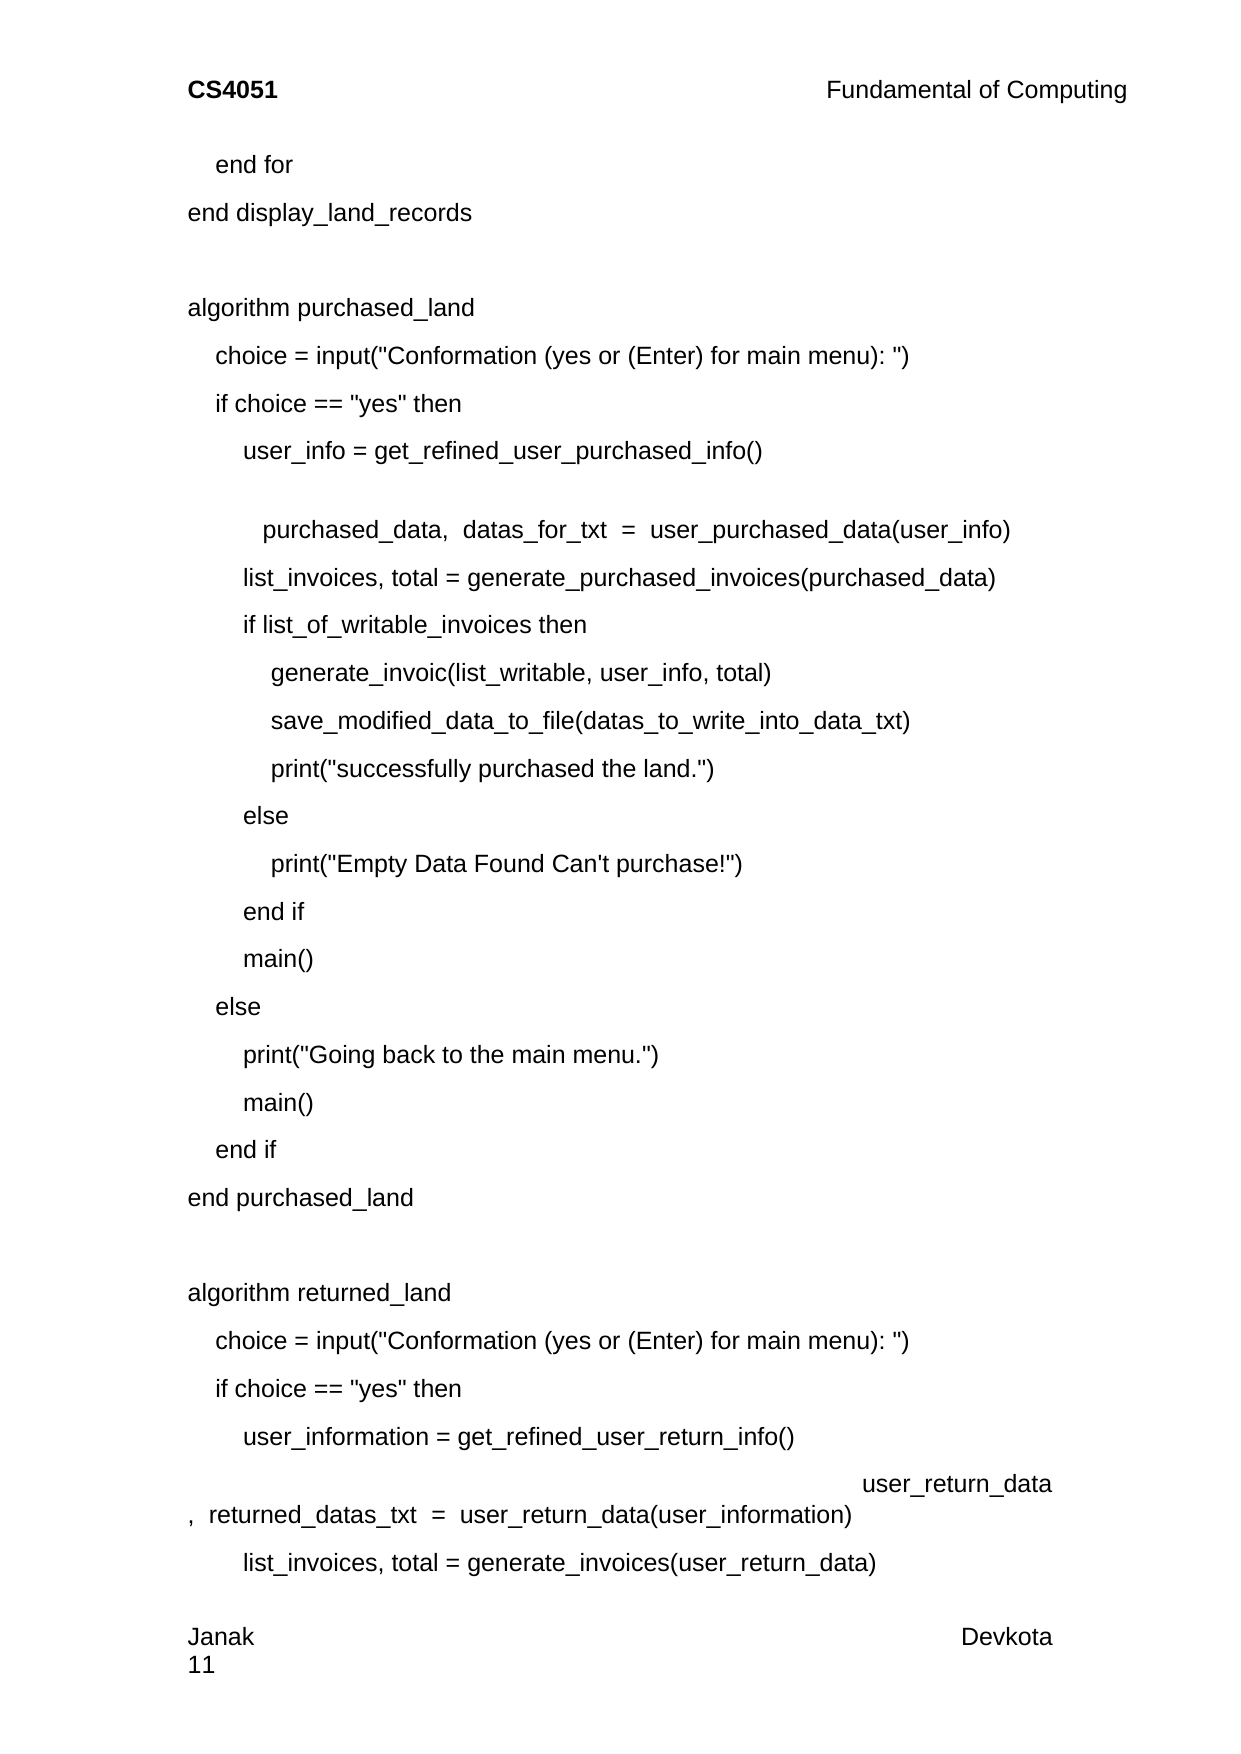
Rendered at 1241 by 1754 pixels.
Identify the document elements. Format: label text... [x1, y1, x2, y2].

text main() [187, 1087, 1053, 1116]
text end purchased_land [187, 1183, 1053, 1212]
text else [187, 992, 1053, 1021]
text list_invoices, total = generate_purchased_invoices(purchased_data) [187, 563, 1053, 591]
text else [187, 801, 1053, 830]
text end for [187, 150, 1053, 179]
text end if [187, 1135, 1053, 1164]
text end display_land_records [187, 198, 1053, 226]
text if choice == "yes" then [187, 1374, 1053, 1402]
text main() [187, 944, 1053, 973]
text if choice == "yes" then [187, 388, 1053, 417]
text choice = input("Conformation (yes or (Enter) for main menu): ") [187, 341, 1053, 369]
text print("Going back to the main menu.") [187, 1040, 1053, 1068]
text save_modified_data_to_file(datas_to_write_into_data_txt) [187, 706, 1053, 734]
text user_info = get_refined_user_purchased_info() [187, 436, 1053, 465]
text end if [187, 897, 1053, 925]
text user_information = get_refined_user_return_info() [187, 1421, 1053, 1450]
text print("successfully purchased the land.") [187, 753, 1053, 782]
text list_invoices, total = generate_invoices(user_return_data) [187, 1548, 1053, 1577]
text user_return_data,_returned_datas_txt_=_user_return_data(user_information) [187, 1469, 1053, 1529]
text purchased_data,_datas_for_txt_=_user_purchased_data(user_info) [187, 484, 1053, 544]
text algorithm returned_land [187, 1278, 1053, 1307]
text generate_invoic(list_writable, user_info, total) [187, 658, 1053, 687]
text if list_of_writable_invoices then [187, 610, 1053, 639]
text algorithm purchased_land [187, 293, 1053, 322]
text choice = input("Conformation (yes or (Enter) for main menu): ") [187, 1326, 1053, 1355]
text print("Empty Data Found Can't purchase!") [187, 849, 1053, 878]
